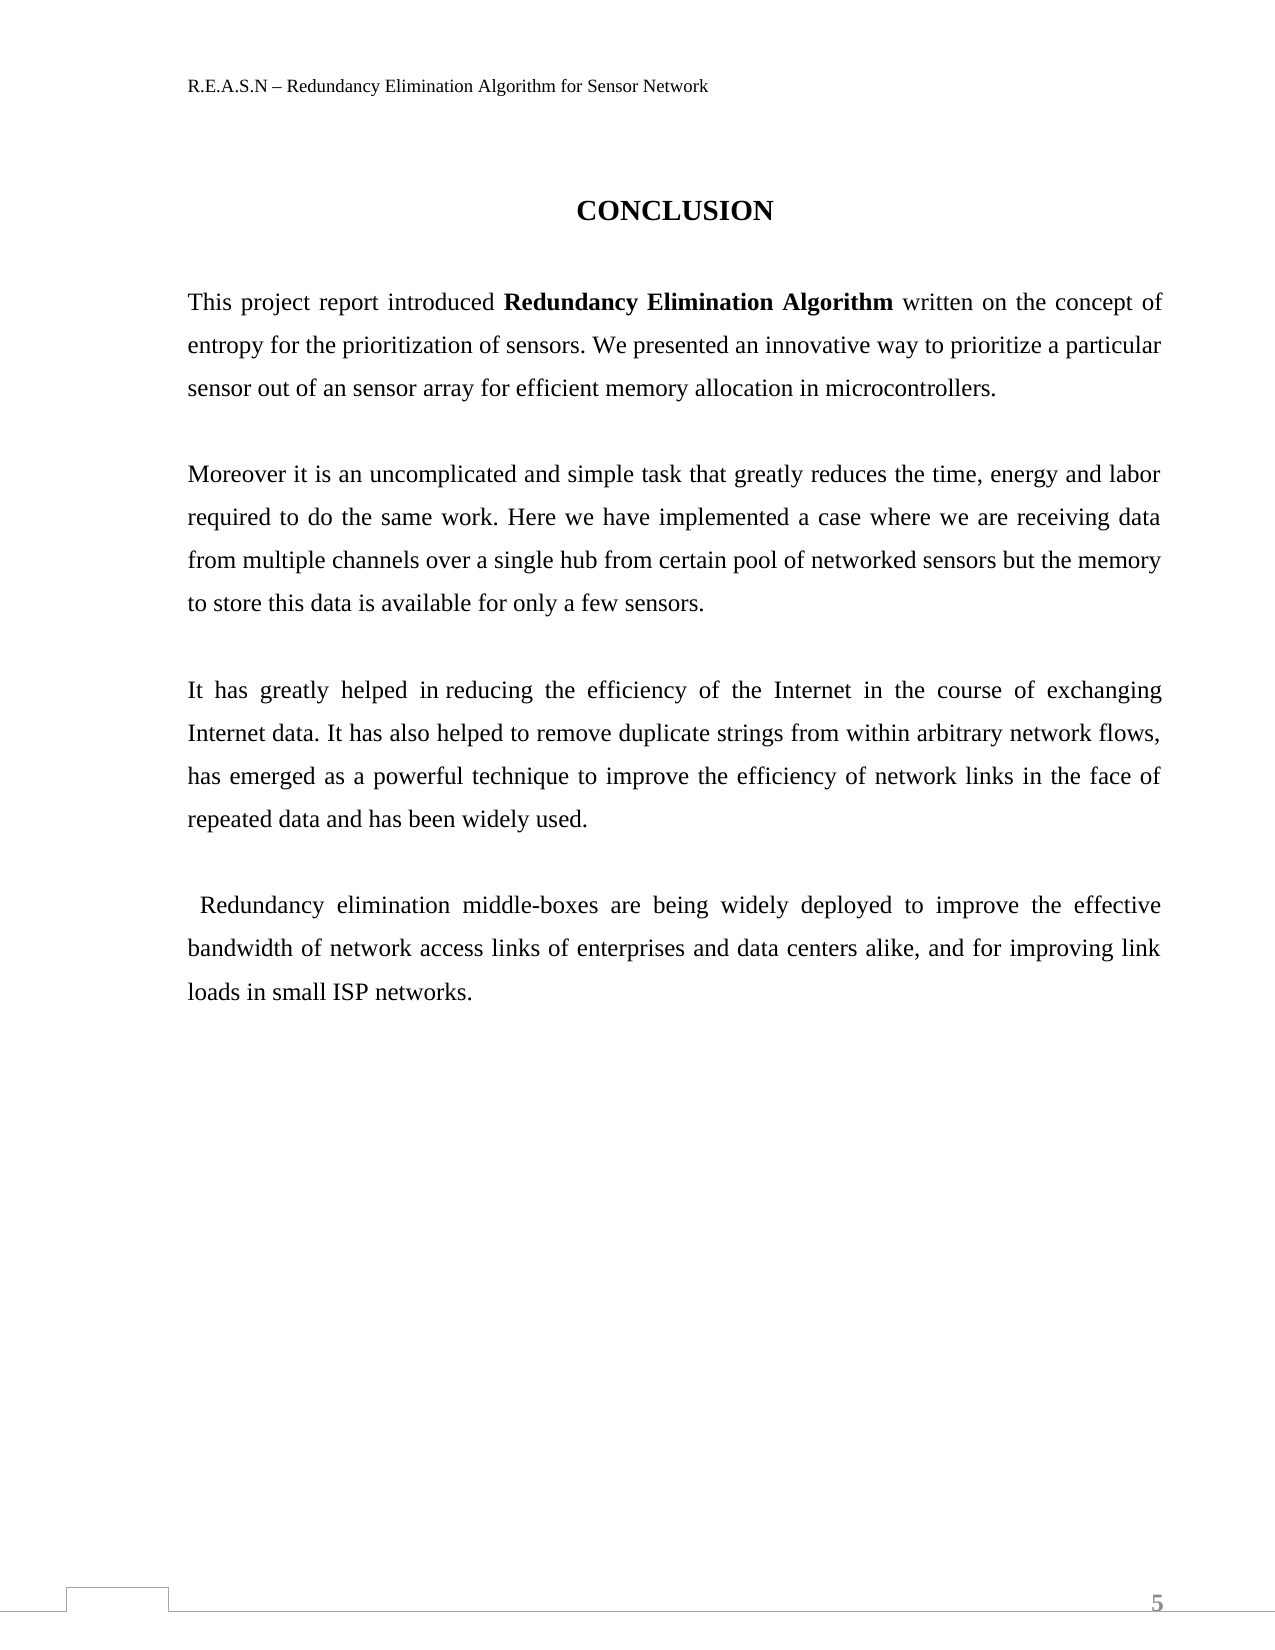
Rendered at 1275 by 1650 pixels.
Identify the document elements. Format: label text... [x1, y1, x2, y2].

text This project report introduced Redundancy Elimination Algorithm written on the concept of entropy for the prioritization of sensors. We presented an innovative way to prioritize a particular sensor out of an sensor array for efficient memory allocation in microcontrollers. [187, 287, 1162, 402]
text It has greatly helped in reducing the efficiency of the Internet in the course of exchanging Internet data. It has also helped to remove duplicate strings from within arbitrary network flows, has emerged as a powerful technique to improve the efficiency of network links in the face of repeated data and has been widely used. [187, 675, 1162, 833]
text Moreover it is an uncomplicated and simple task that greatly reduces the time, energy and labor required to do the same work. Here we have implemented a case where we are receiving data from multiple channels over a single hub from certain pool of networked sensors but the memory to store this data is available for only a few sensors. [187, 459, 1162, 617]
text Redundancy elimination middle-boxes are being widely deployed to improve the effective bandwidth of network access links of enterprises and data centers alike, and for improving link loads in small ISP networks. [187, 890, 1162, 1005]
text CONCLUSION [187, 193, 1162, 227]
